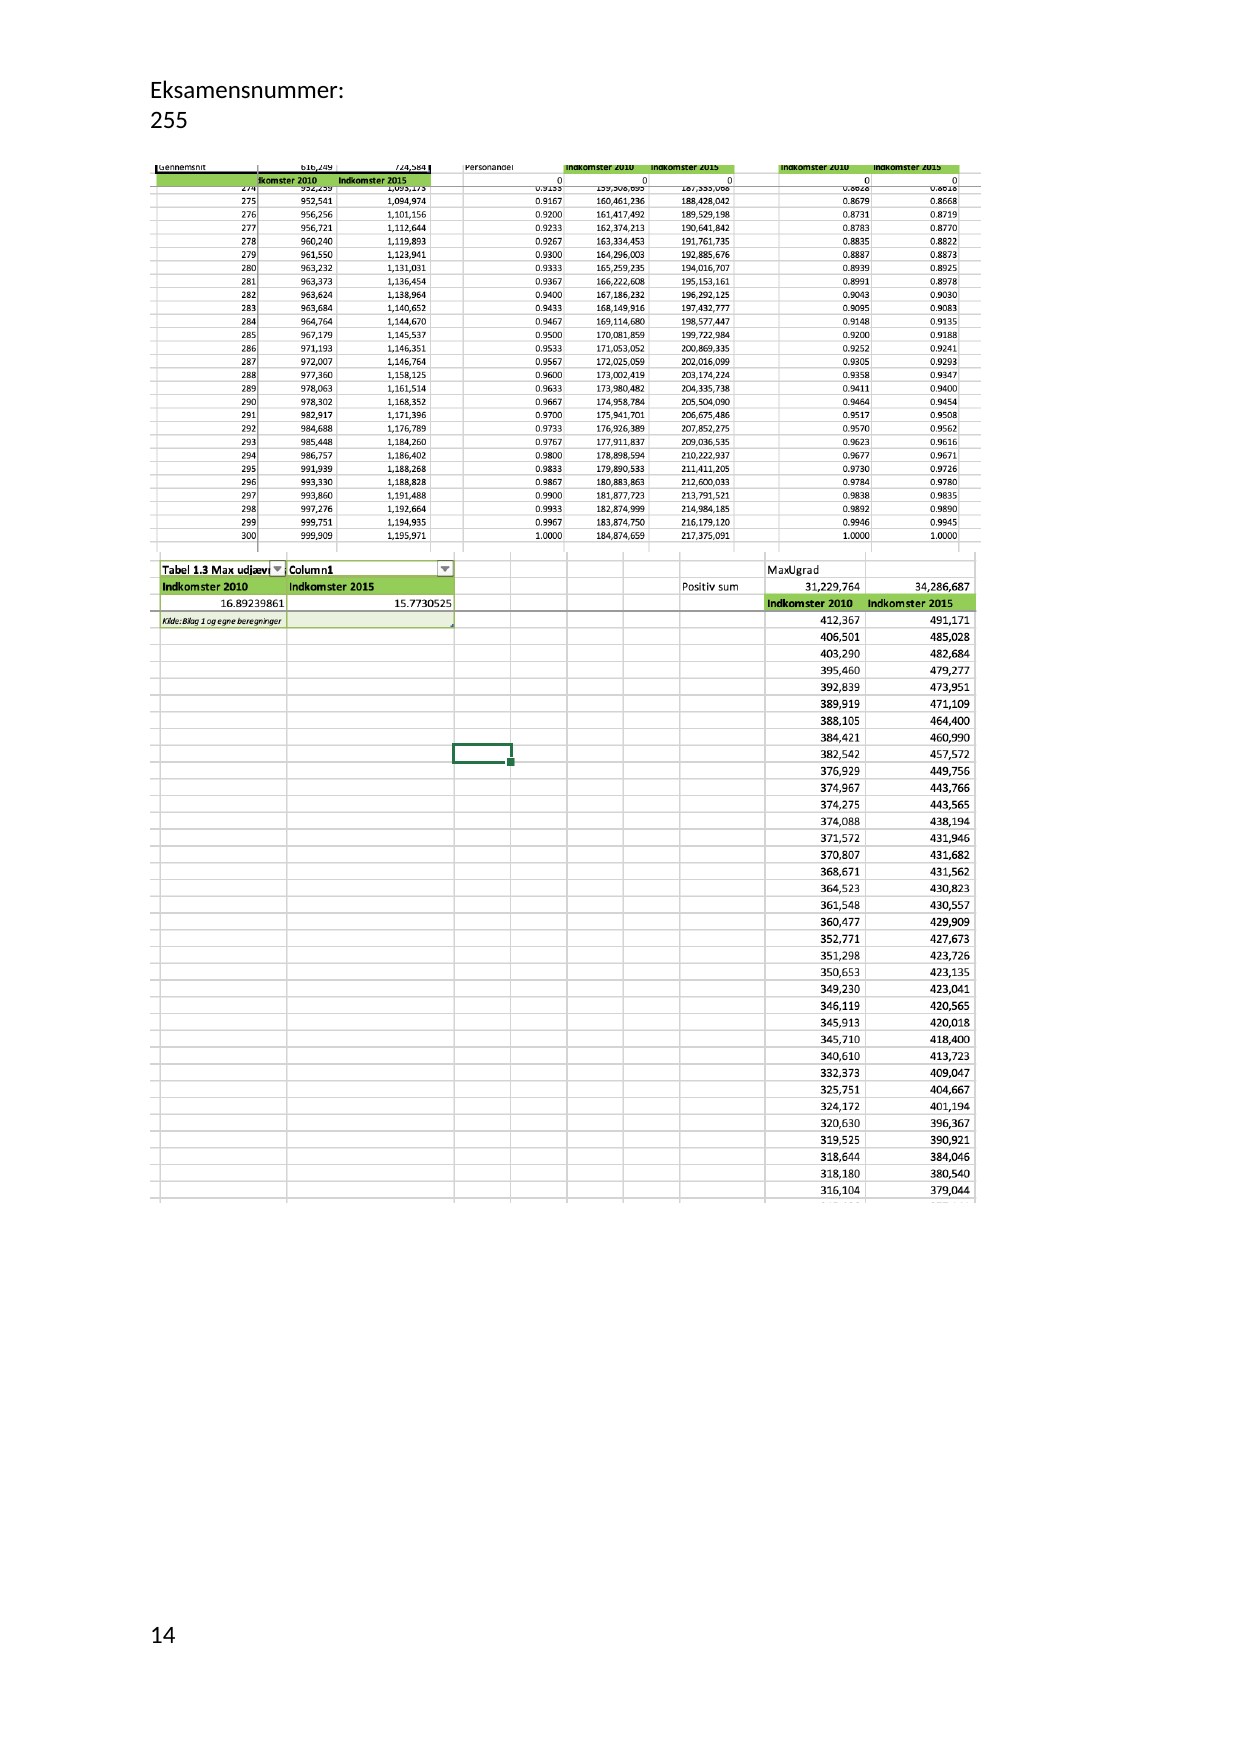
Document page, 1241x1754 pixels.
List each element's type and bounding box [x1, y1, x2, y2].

picture [150, 165, 981, 1203]
